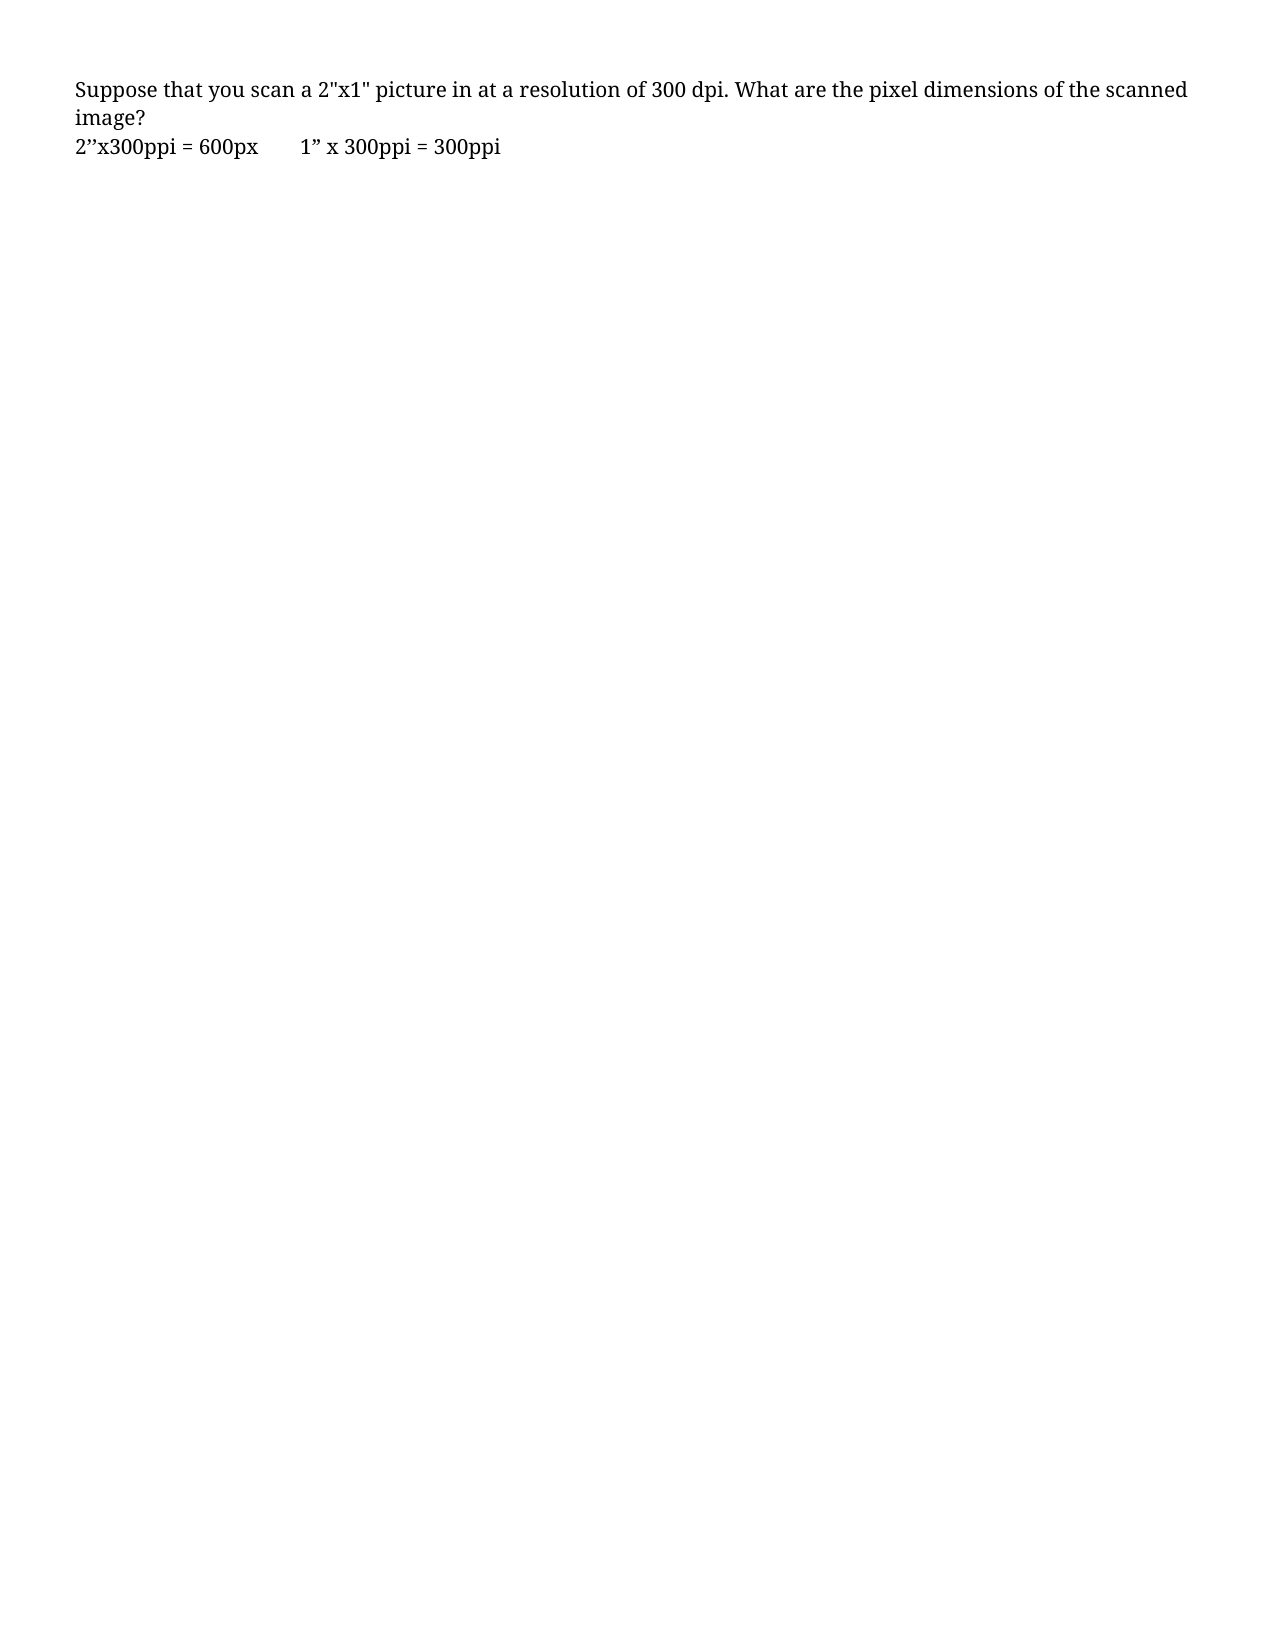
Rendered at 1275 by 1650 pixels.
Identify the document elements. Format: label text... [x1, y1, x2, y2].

text Suppose that you scan a 2"x1" picture in at a resolution of 300 dpi. What are the pixel dimensions of the scanned image? [75, 75, 1200, 132]
text 2’’x300ppi = 600px 1” x 300ppi = 300ppi [75, 132, 1200, 160]
